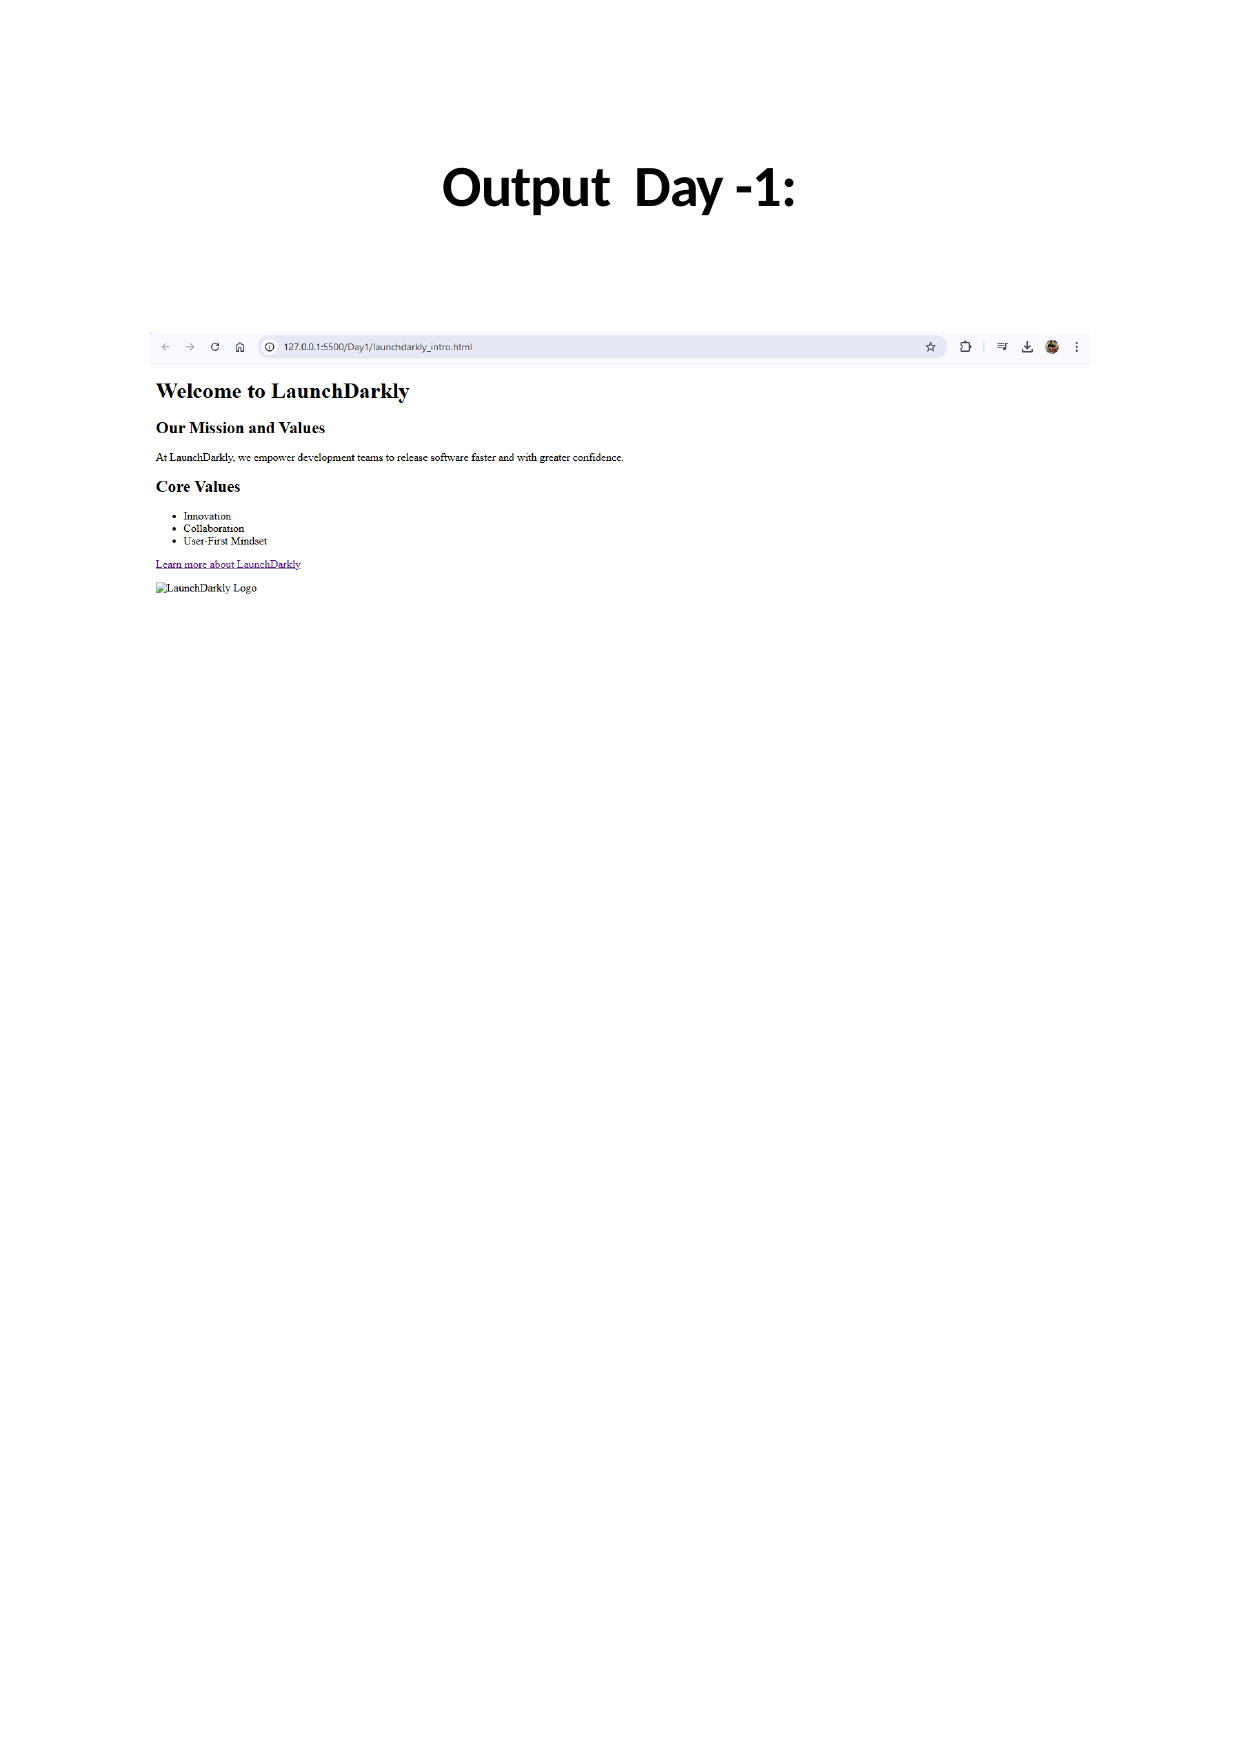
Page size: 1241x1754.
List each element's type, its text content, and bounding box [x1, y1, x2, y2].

title Output Day -1: [150, 150, 1090, 221]
picture [150, 332, 1091, 792]
